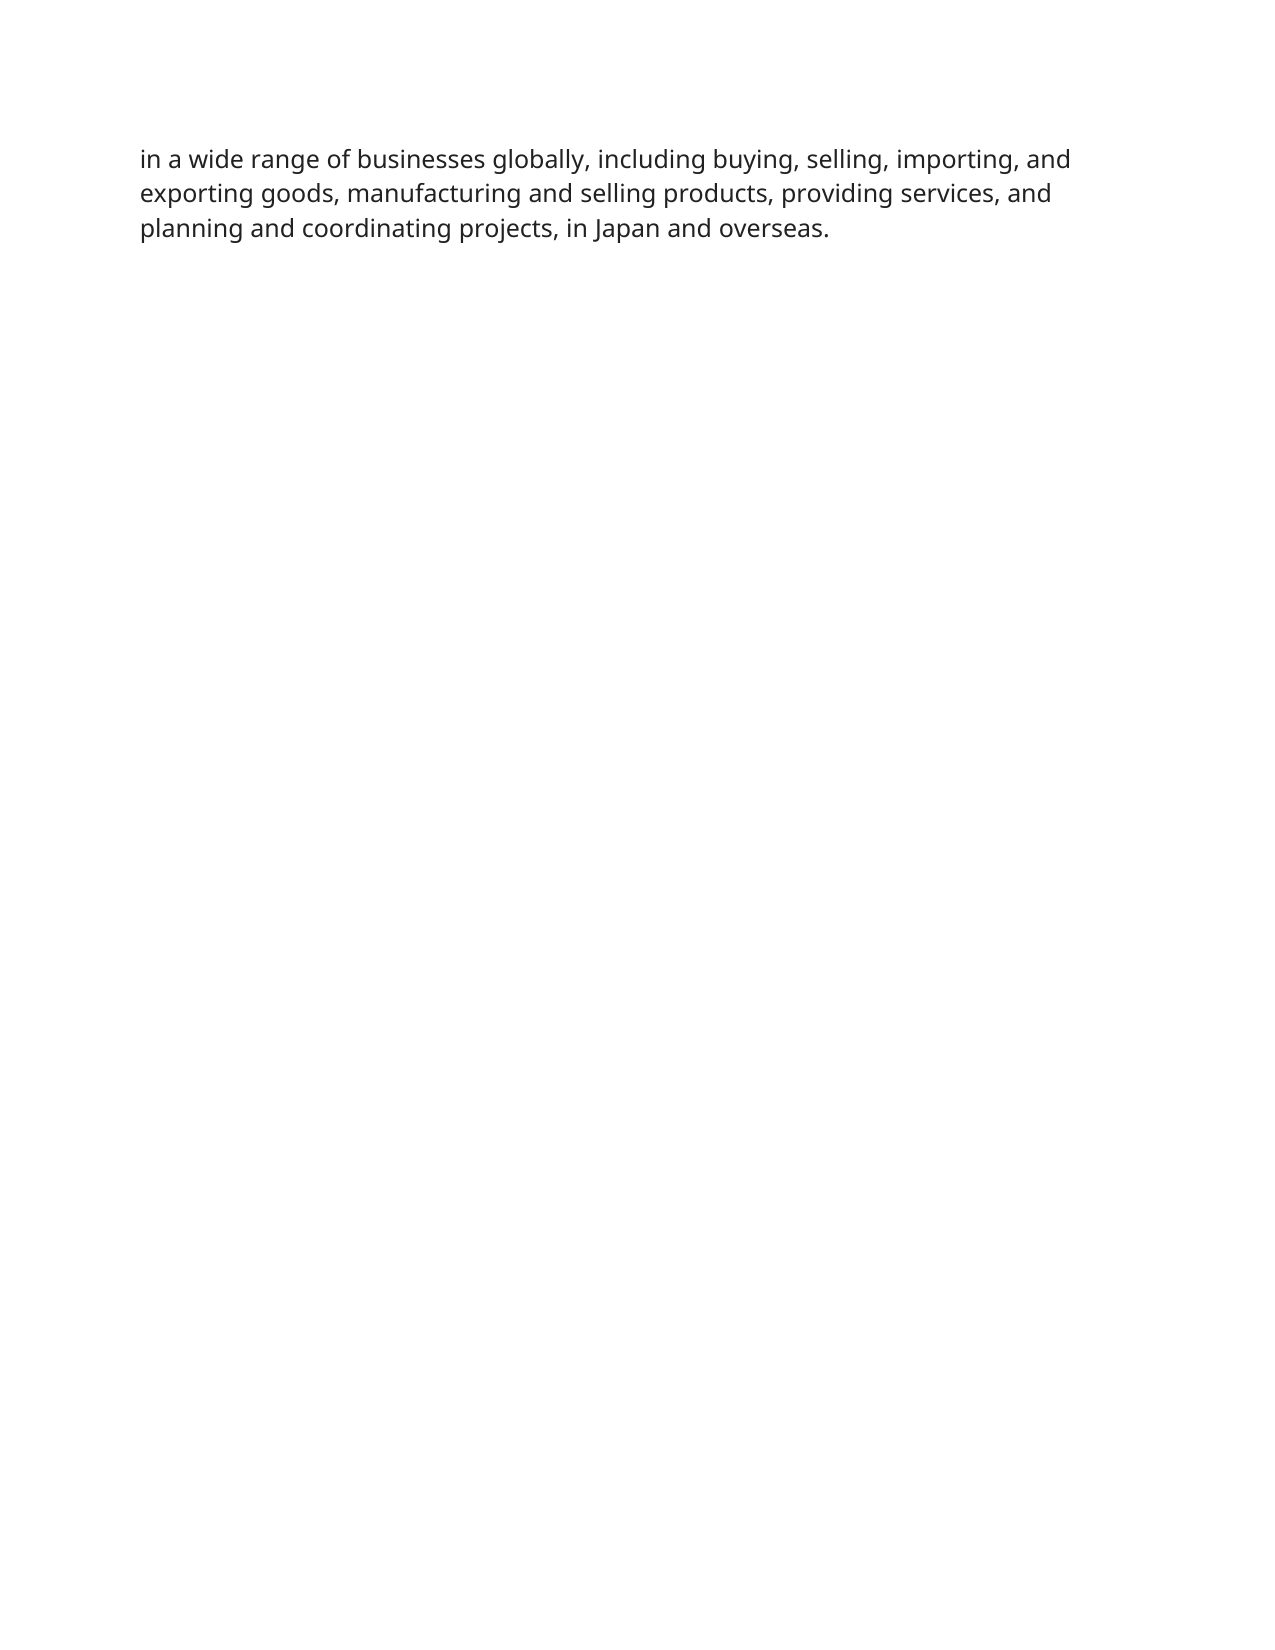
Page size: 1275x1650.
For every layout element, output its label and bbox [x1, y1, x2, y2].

text [139, 142, 1144, 244]
